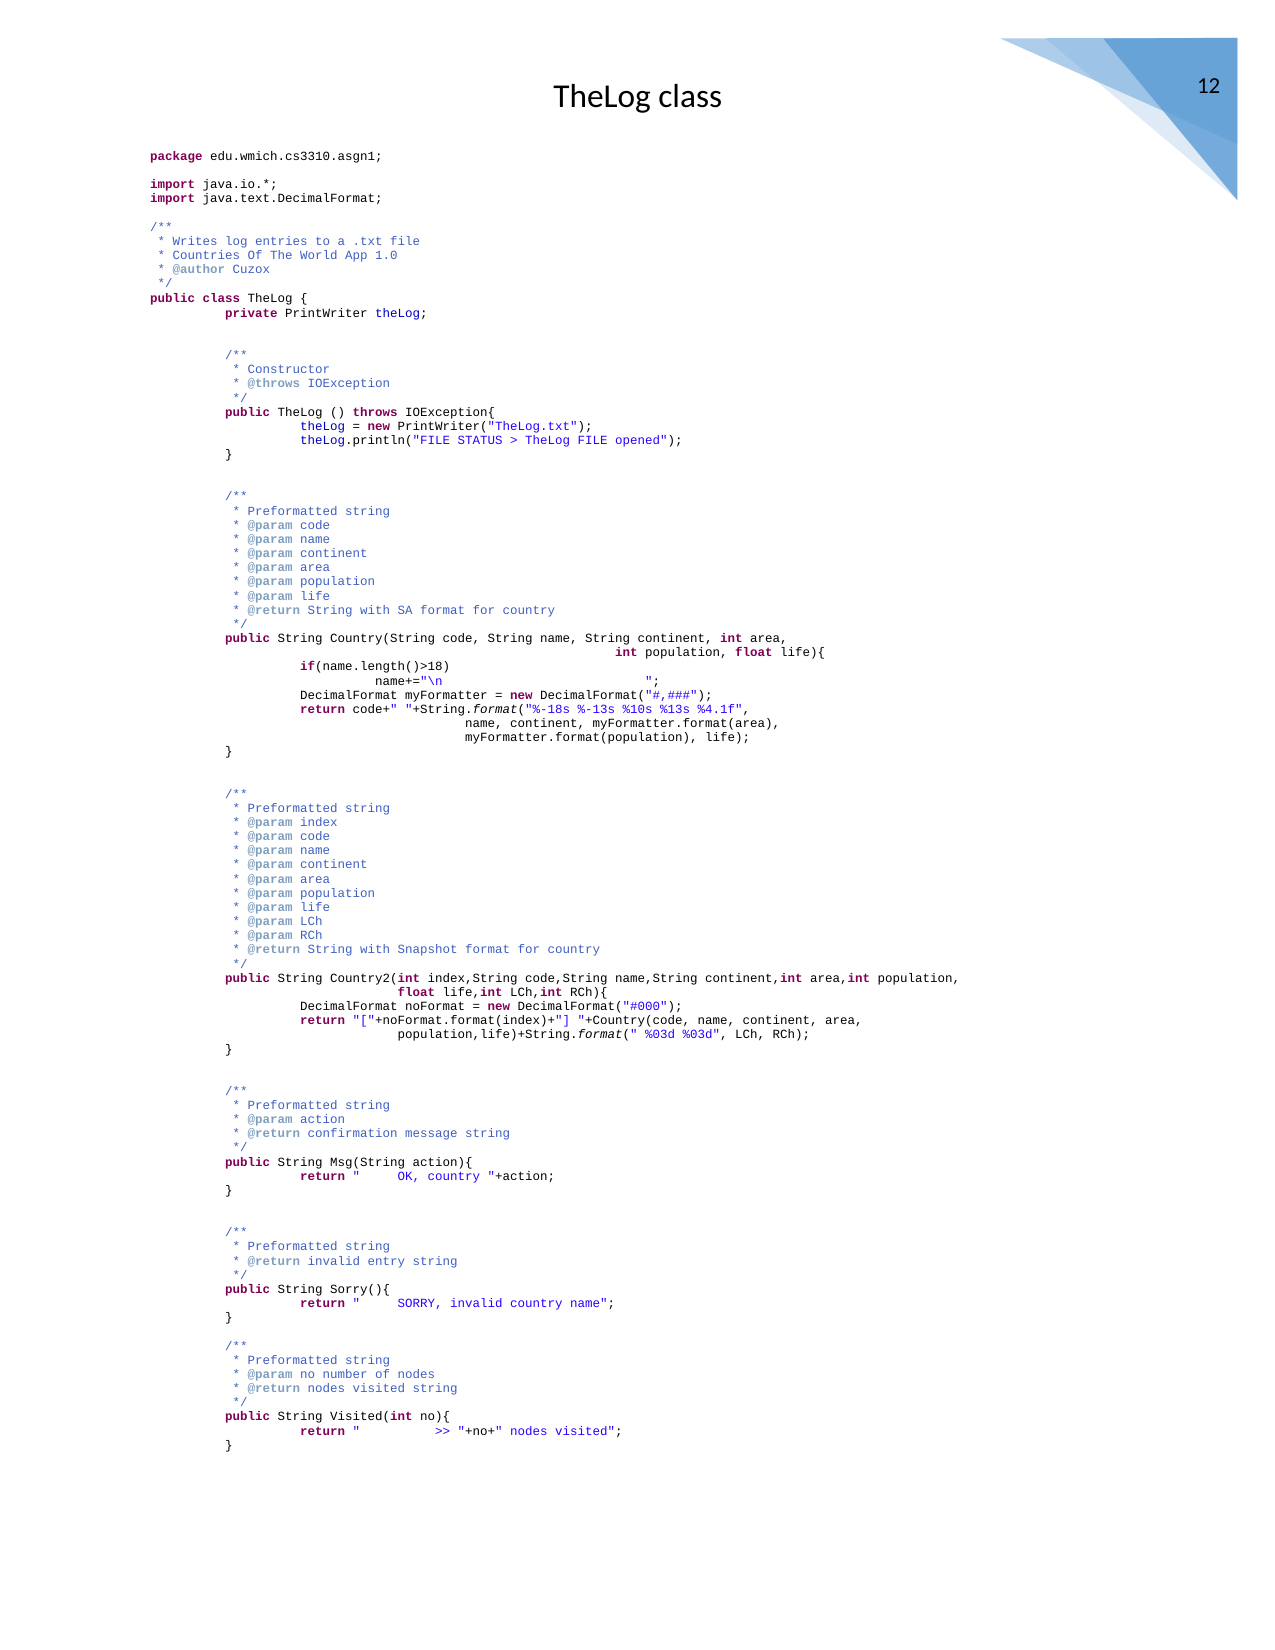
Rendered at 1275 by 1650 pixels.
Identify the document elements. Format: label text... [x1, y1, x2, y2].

text * Preformatted string [150, 802, 1125, 816]
text * @return invalid entry string [150, 1254, 1125, 1269]
text theLog.println("FILE STATUS > TheLog FILE opened"); [150, 434, 1125, 448]
text myFormatter.format(population), life); [150, 731, 1125, 745]
text * @param name [150, 533, 1125, 547]
text * Constructor [150, 363, 1125, 377]
text DecimalFormat noFormat = new DecimalFormat("#000"); [225, 1000, 1125, 1014]
text */ [150, 618, 1125, 632]
text population,life)+String.format(" %03d %03d", LCh, RCh); [150, 1028, 1125, 1043]
subtitle public class TheLog { [150, 292, 1125, 306]
text import java.text.DecimalFormat; [150, 192, 1125, 207]
text /** [150, 221, 1125, 235]
text * @param population [150, 887, 1125, 901]
text */ [150, 1141, 1125, 1156]
text * @param name [150, 844, 1125, 858]
text } [150, 448, 1125, 462]
text * @param RCh [150, 929, 1125, 943]
text public String Sorry(){ [150, 1283, 1125, 1297]
text package edu.wmich.cs3310.asgn1; [150, 150, 1125, 164]
text } [150, 1311, 1125, 1325]
text /** [150, 1226, 1125, 1240]
text /** [150, 1085, 1125, 1099]
text return code+" "+String.format("%-18s %-13s %10s %13s %4.1f", [225, 703, 1125, 717]
text * @param continent [150, 858, 1125, 873]
text /** [150, 788, 1125, 802]
text if(name.length()>18) [150, 660, 1125, 674]
text public String Visited(int no){ [150, 1410, 1125, 1424]
text import java.io.*; [150, 178, 1125, 192]
text * @throws IOException [150, 377, 1125, 392]
text * @param area [150, 873, 1125, 887]
text * Preformatted string [150, 1099, 1125, 1113]
text * @return String with Snapshot format for country [150, 943, 1125, 958]
text name, continent, myFormatter.format(area), [150, 717, 1125, 731]
text * @param continent [150, 547, 1125, 561]
text public String Country2(int index,String code,String name,String continent,int area,int population, [150, 972, 1125, 986]
text return "["+noFormat.format(index)+"] "+Country(code, name, continent, area, [150, 1014, 1125, 1028]
text * Writes log entries to a .txt file [150, 235, 1125, 249]
text * @param population [150, 575, 1125, 589]
text } [150, 745, 1125, 759]
text name+="\n "; [150, 674, 1125, 689]
text * @param no number of nodes [150, 1368, 1125, 1382]
text public TheLog () throws IOException{ [150, 406, 1125, 420]
text return " >> "+no+" nodes visited"; [150, 1424, 1125, 1439]
text * @return String with SA format for country [150, 604, 1125, 618]
text /** [150, 349, 1125, 363]
text */ [150, 1396, 1125, 1410]
text * @return nodes visited string [150, 1382, 1125, 1396]
text float life,int LCh,int RCh){ [300, 986, 1125, 1000]
text * @param area [150, 561, 1125, 575]
text * @param index [150, 816, 1125, 830]
text /** [150, 490, 1125, 504]
text */ [150, 958, 1125, 972]
text * @param life [150, 589, 1125, 604]
text } [150, 1043, 1125, 1057]
text * @param LCh [150, 915, 1125, 929]
text } [150, 1184, 1125, 1198]
text * @param code [150, 519, 1125, 533]
text */ [150, 1269, 1125, 1283]
text */ [150, 392, 1125, 406]
text } [150, 1439, 1125, 1453]
text /** [150, 1339, 1125, 1354]
text * @param life [150, 901, 1125, 915]
text public String Country(String code, String name, String continent, int area, [150, 632, 1125, 646]
text * Preformatted string [150, 1354, 1125, 1368]
text * Countries Of The World App 1.0 [150, 249, 1125, 263]
text * @param action [150, 1113, 1125, 1127]
text int population, float life){ [150, 646, 1125, 660]
text * @param code [150, 830, 1125, 844]
text theLog = new PrintWriter("TheLog.txt"); [150, 420, 1125, 434]
text * @return confirmation message string [150, 1127, 1125, 1141]
text * @author Cuzox [150, 263, 1125, 277]
text private PrintWriter theLog; [150, 307, 1125, 321]
text */ [150, 277, 1125, 292]
text return " SORRY, invalid country name"; [150, 1297, 1125, 1311]
text * Preformatted string [150, 1240, 1125, 1254]
text public String Msg(String action){ [150, 1156, 1125, 1170]
text * Preformatted string [150, 504, 1125, 519]
text DecimalFormat myFormatter = new DecimalFormat("#,###"); [150, 689, 1125, 703]
text return " OK, country "+action; [150, 1170, 1125, 1184]
